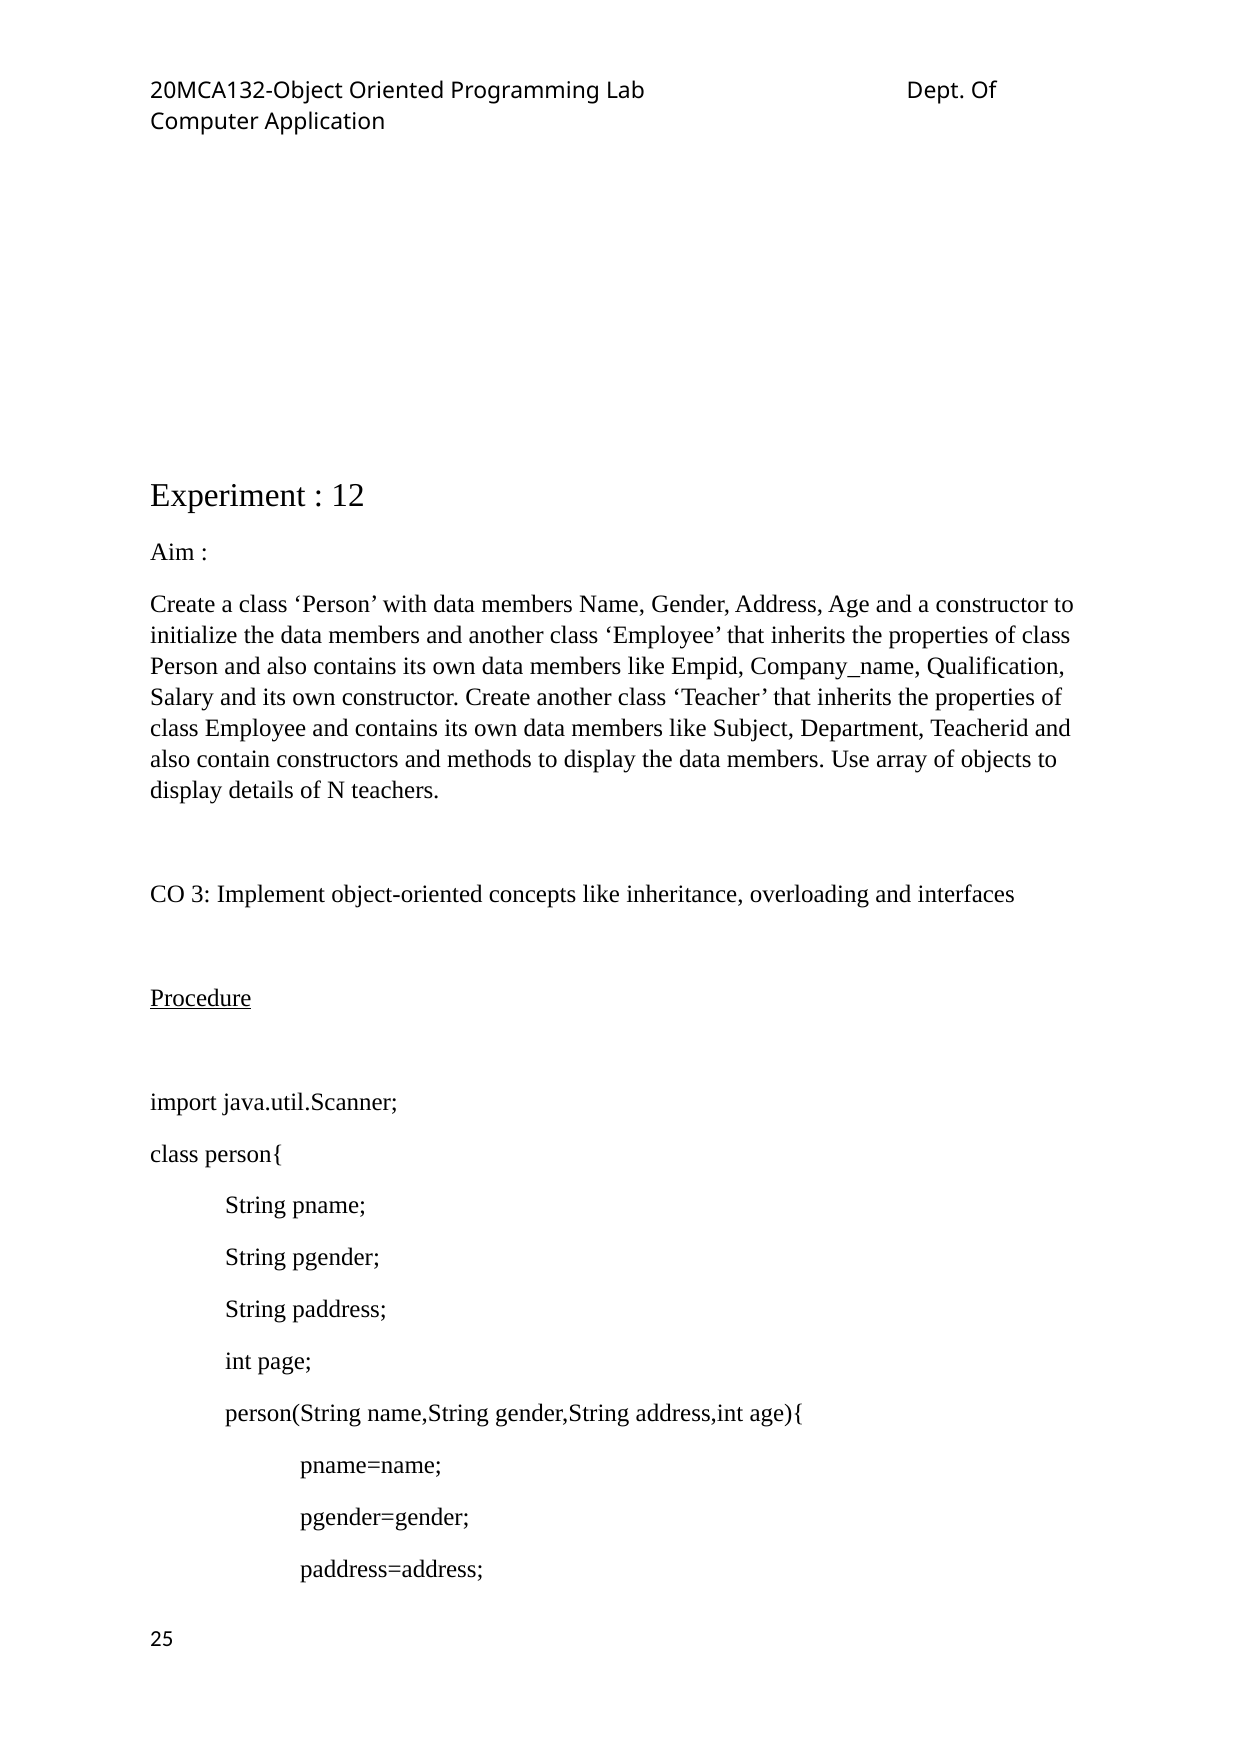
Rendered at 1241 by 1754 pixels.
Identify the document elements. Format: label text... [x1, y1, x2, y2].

text person(String name,String gender,String address,int age){ [150, 1398, 1090, 1427]
text CO 3: Implement object-oriented concepts like inheritance, overloading and interfaces [150, 879, 1090, 908]
text paddress=address; [150, 1554, 1090, 1582]
text int page; [150, 1346, 1090, 1375]
text String paddress; [150, 1294, 1090, 1323]
text import java.util.Scanner; [150, 1087, 1090, 1116]
text String pname; [150, 1191, 1090, 1219]
text Aim : [150, 537, 1090, 566]
text pname=name; [150, 1450, 1090, 1479]
text Experiment : 12 [150, 475, 1090, 513]
text String pgender; [150, 1242, 1090, 1271]
text pgender=gender; [150, 1502, 1090, 1531]
text Procedure [150, 983, 1090, 1012]
text Create a class ‘Person’ with data members Name, Gender, Address, Age and a constructor to initialize the data members and another class ‘Employee’ that inherits the properties of class Person and also contains its own data members like Empid, Company_name, Qualification, Salary and its own constructor. Create another class ‘Teacher’ that inherits the properties of class Employee and contains its own data members like Subject, Department, Teacherid and also contain constructors and methods to display the data members. Use array of objects to display details of N teachers. [150, 589, 1090, 804]
text class person{ [150, 1139, 1090, 1167]
